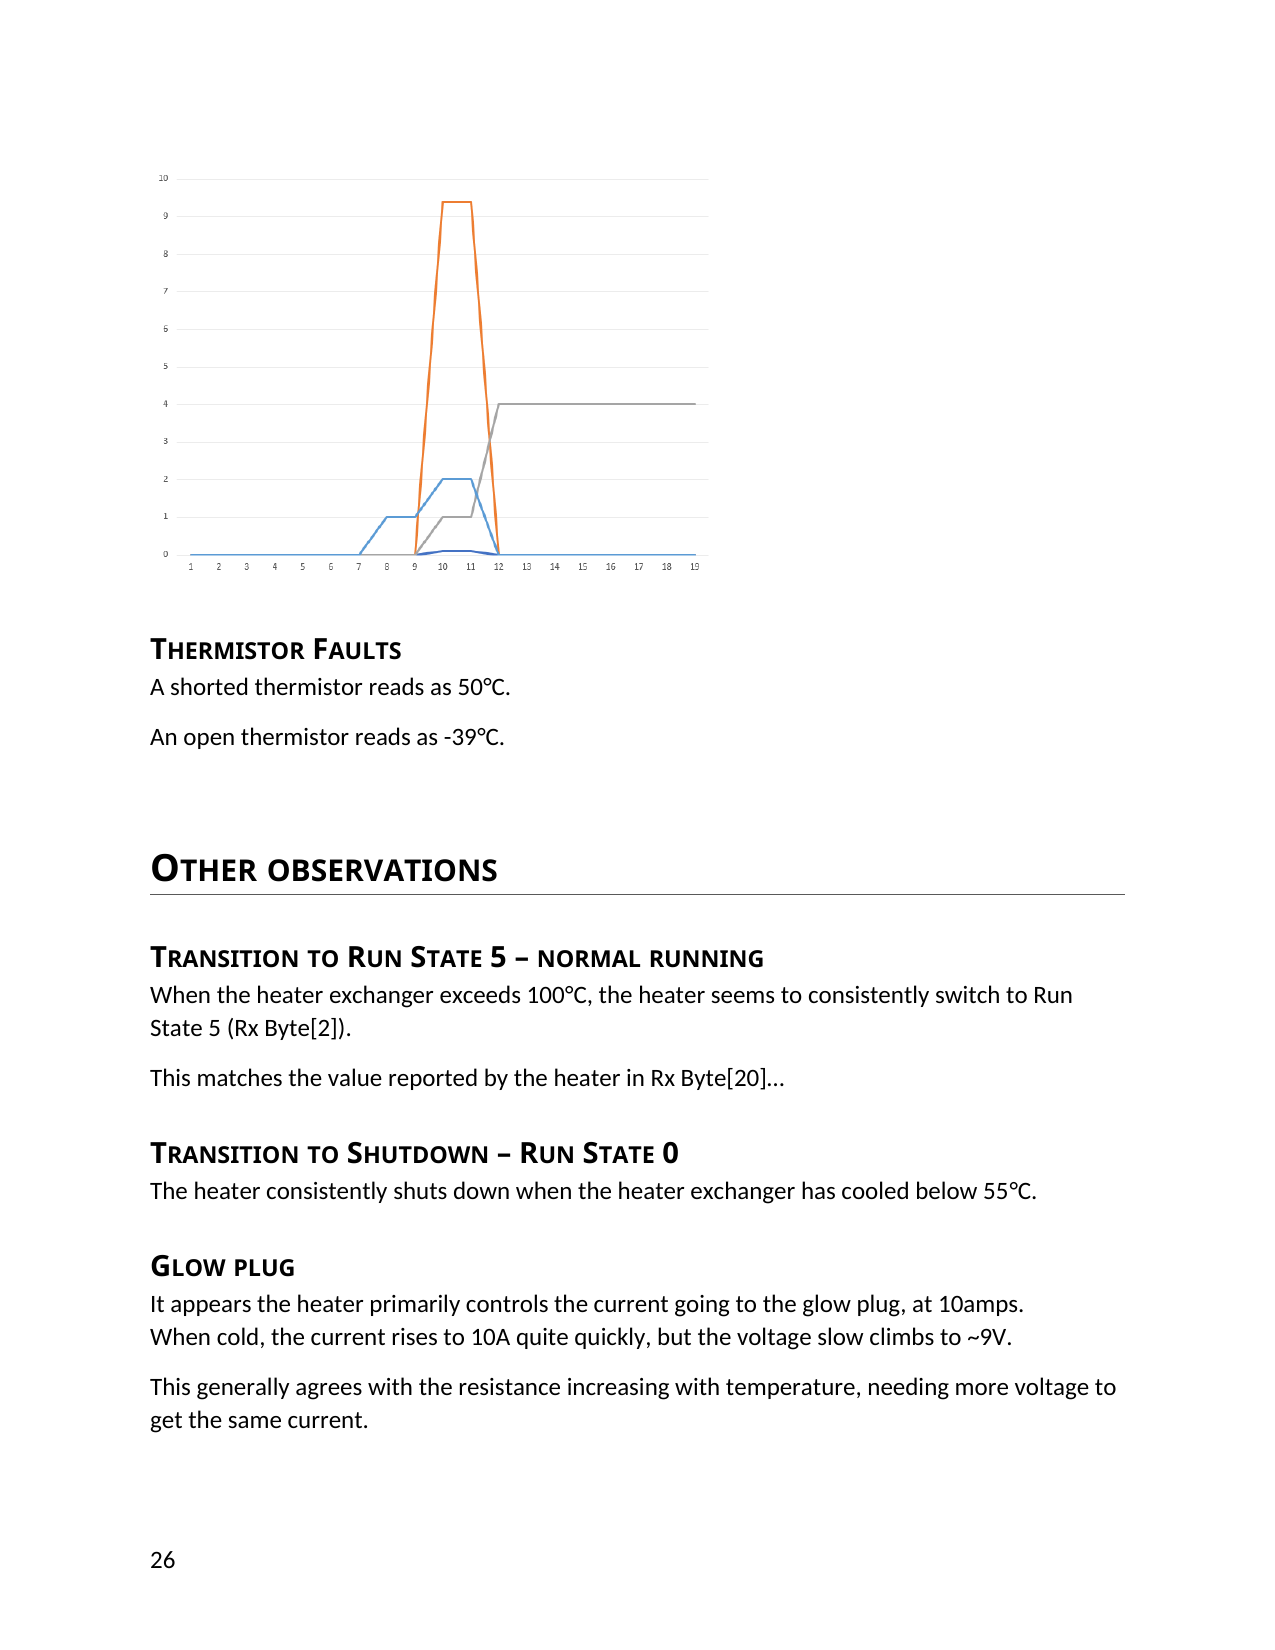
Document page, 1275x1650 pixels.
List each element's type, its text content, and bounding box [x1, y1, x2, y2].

text A shorted thermistor reads as 50°C. [150, 671, 1125, 702]
text This matches the value reported by the heater in Rx Byte[20]… [150, 1062, 1125, 1093]
subtitle Transition to Shutdown – Run State 0 [150, 1132, 1125, 1172]
text When the heater exchanger exceeds 100°C, the heater seems to consistently switch to Run State 5 (Rx Byte[2]). [150, 979, 1125, 1043]
subtitle Thermistor Faults [150, 629, 1125, 668]
subtitle Other observations [150, 841, 1125, 894]
subtitle Transition to Run State 5 – normal running [150, 937, 1125, 976]
subtitle Glow plug [150, 1246, 1125, 1285]
text An open thermistor reads as -39°C. [150, 721, 1125, 752]
picture [150, 150, 725, 589]
text It appears the heater primarily controls the current going to the glow plug, at 10amps. When cold, the current rises to 10A quite quickly, but the voltage slow climbs to ~9V. [150, 1288, 1125, 1352]
text The heater consistently shuts down when the heater exchanger has cooled below 55°C. [150, 1175, 1125, 1206]
text This generally agrees with the resistance increasing with temperature, needing more voltage to get the same current. [150, 1371, 1125, 1434]
